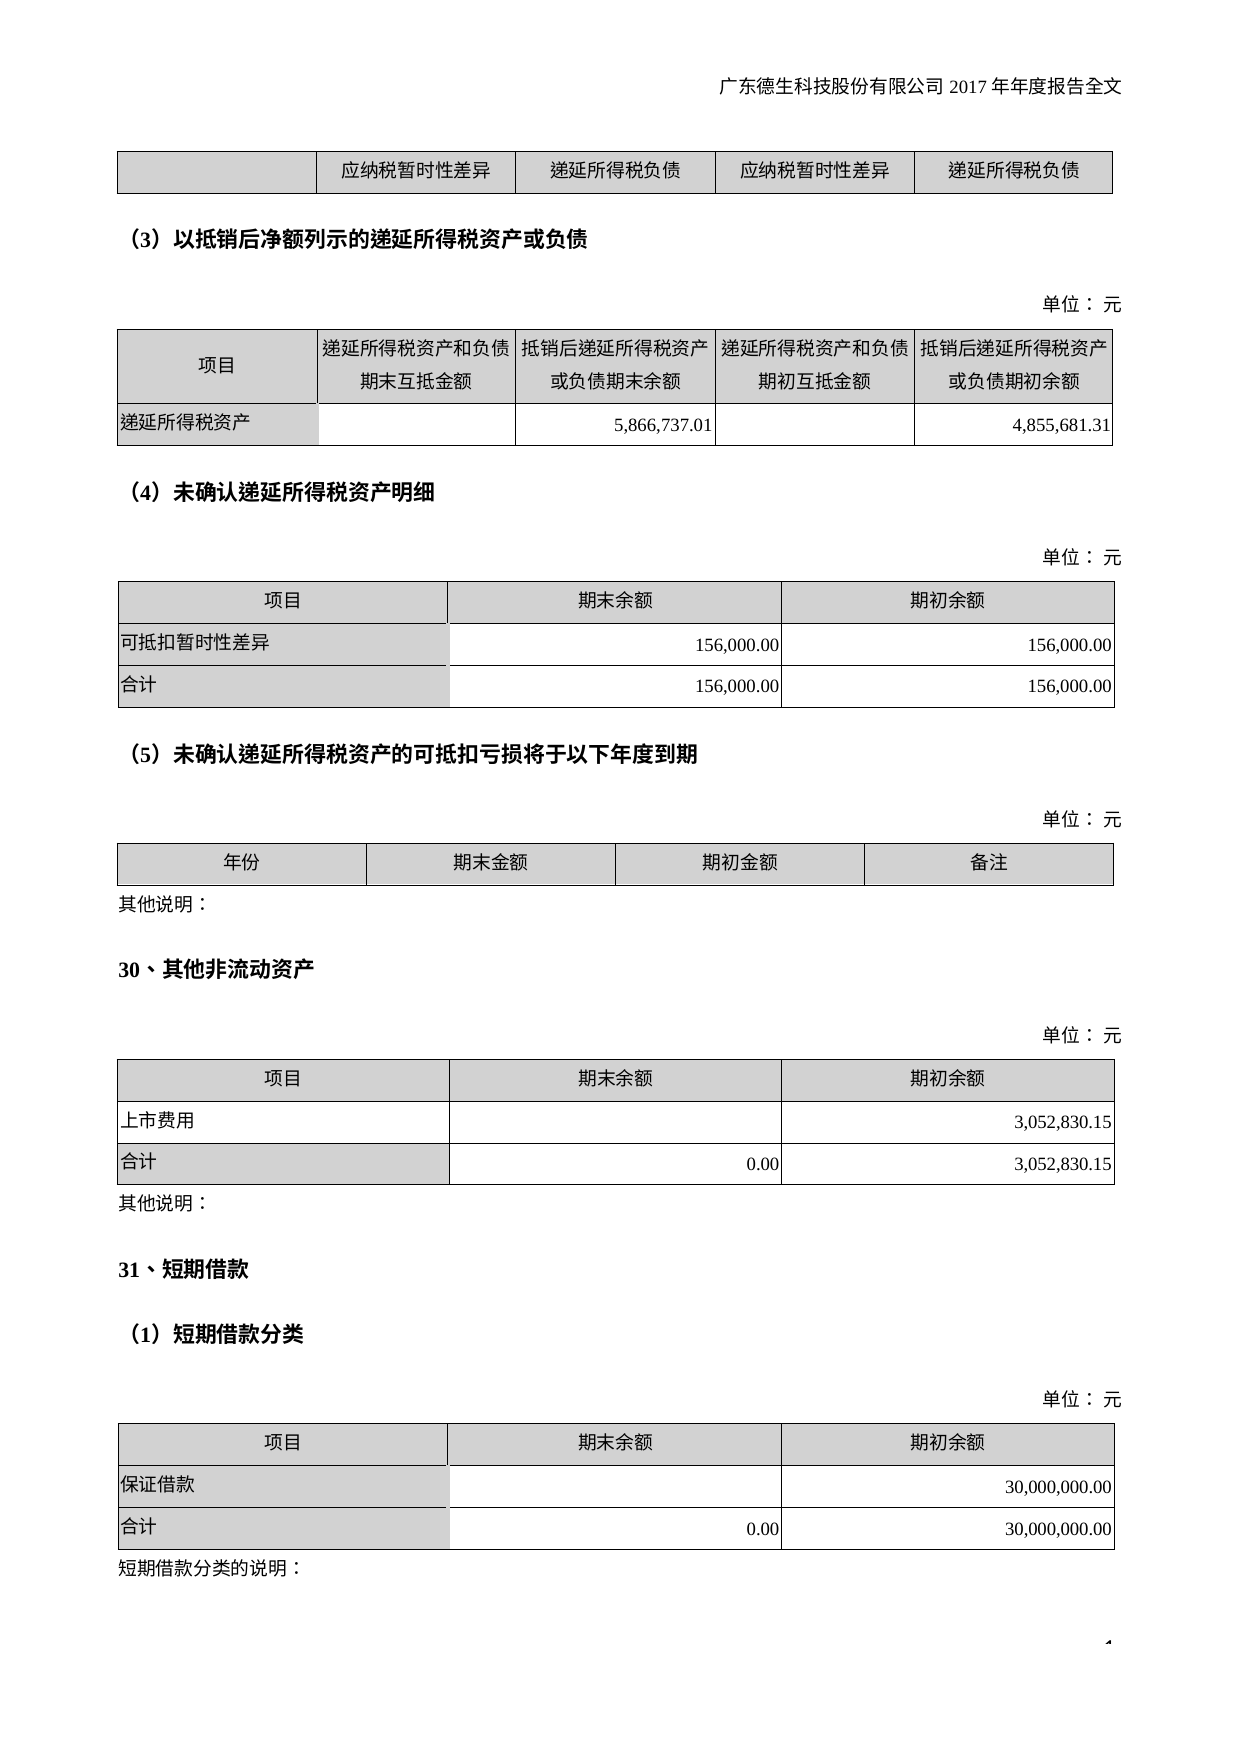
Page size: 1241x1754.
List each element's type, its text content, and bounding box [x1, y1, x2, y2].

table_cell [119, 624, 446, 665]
text （5）未确认递延所得税资产的可抵扣亏损将于以下年度到期 [118, 738, 1138, 768]
text 单位： 元 [102, 806, 1122, 831]
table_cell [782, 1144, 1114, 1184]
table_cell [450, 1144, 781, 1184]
text 30、其他非流动资产 [118, 954, 1138, 984]
text 短期借款分类的说明： [118, 1555, 1138, 1581]
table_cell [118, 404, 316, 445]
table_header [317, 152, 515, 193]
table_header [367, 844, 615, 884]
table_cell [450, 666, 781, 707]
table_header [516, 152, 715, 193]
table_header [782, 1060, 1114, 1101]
text 单位： 元 [102, 1022, 1122, 1047]
text （1）短期借款分类 [118, 1319, 1138, 1349]
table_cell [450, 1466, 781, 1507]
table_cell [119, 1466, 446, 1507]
text 其他说明： [118, 1191, 1138, 1216]
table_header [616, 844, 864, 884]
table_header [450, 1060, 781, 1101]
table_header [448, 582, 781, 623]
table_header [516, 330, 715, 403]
text 单位： 元 [102, 292, 1122, 317]
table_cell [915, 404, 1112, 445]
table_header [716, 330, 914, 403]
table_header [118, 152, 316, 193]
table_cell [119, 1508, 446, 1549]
text （3）以抵销后净额列示的递延所得税资产或负债 [118, 224, 1138, 254]
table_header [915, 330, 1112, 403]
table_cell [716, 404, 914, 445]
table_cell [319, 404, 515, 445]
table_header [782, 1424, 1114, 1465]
text 单位： 元 [102, 1386, 1122, 1412]
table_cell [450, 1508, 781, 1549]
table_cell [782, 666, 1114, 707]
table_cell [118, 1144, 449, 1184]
text （4）未确认递延所得税资产明细 [118, 477, 1138, 507]
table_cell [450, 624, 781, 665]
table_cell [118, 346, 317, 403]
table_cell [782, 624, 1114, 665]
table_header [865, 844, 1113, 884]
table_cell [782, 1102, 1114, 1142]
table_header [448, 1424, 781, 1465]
text 单位： 元 [102, 544, 1122, 570]
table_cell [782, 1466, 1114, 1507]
text 31、短期借款 [118, 1254, 1138, 1284]
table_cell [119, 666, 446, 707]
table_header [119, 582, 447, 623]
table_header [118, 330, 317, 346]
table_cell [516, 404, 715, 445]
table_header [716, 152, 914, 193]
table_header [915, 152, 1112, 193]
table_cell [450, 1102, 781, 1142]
text 其他说明： [118, 891, 1138, 917]
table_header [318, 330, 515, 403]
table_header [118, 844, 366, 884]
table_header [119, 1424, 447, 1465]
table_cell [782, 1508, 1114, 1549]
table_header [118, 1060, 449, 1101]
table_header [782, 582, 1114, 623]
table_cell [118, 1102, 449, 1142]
